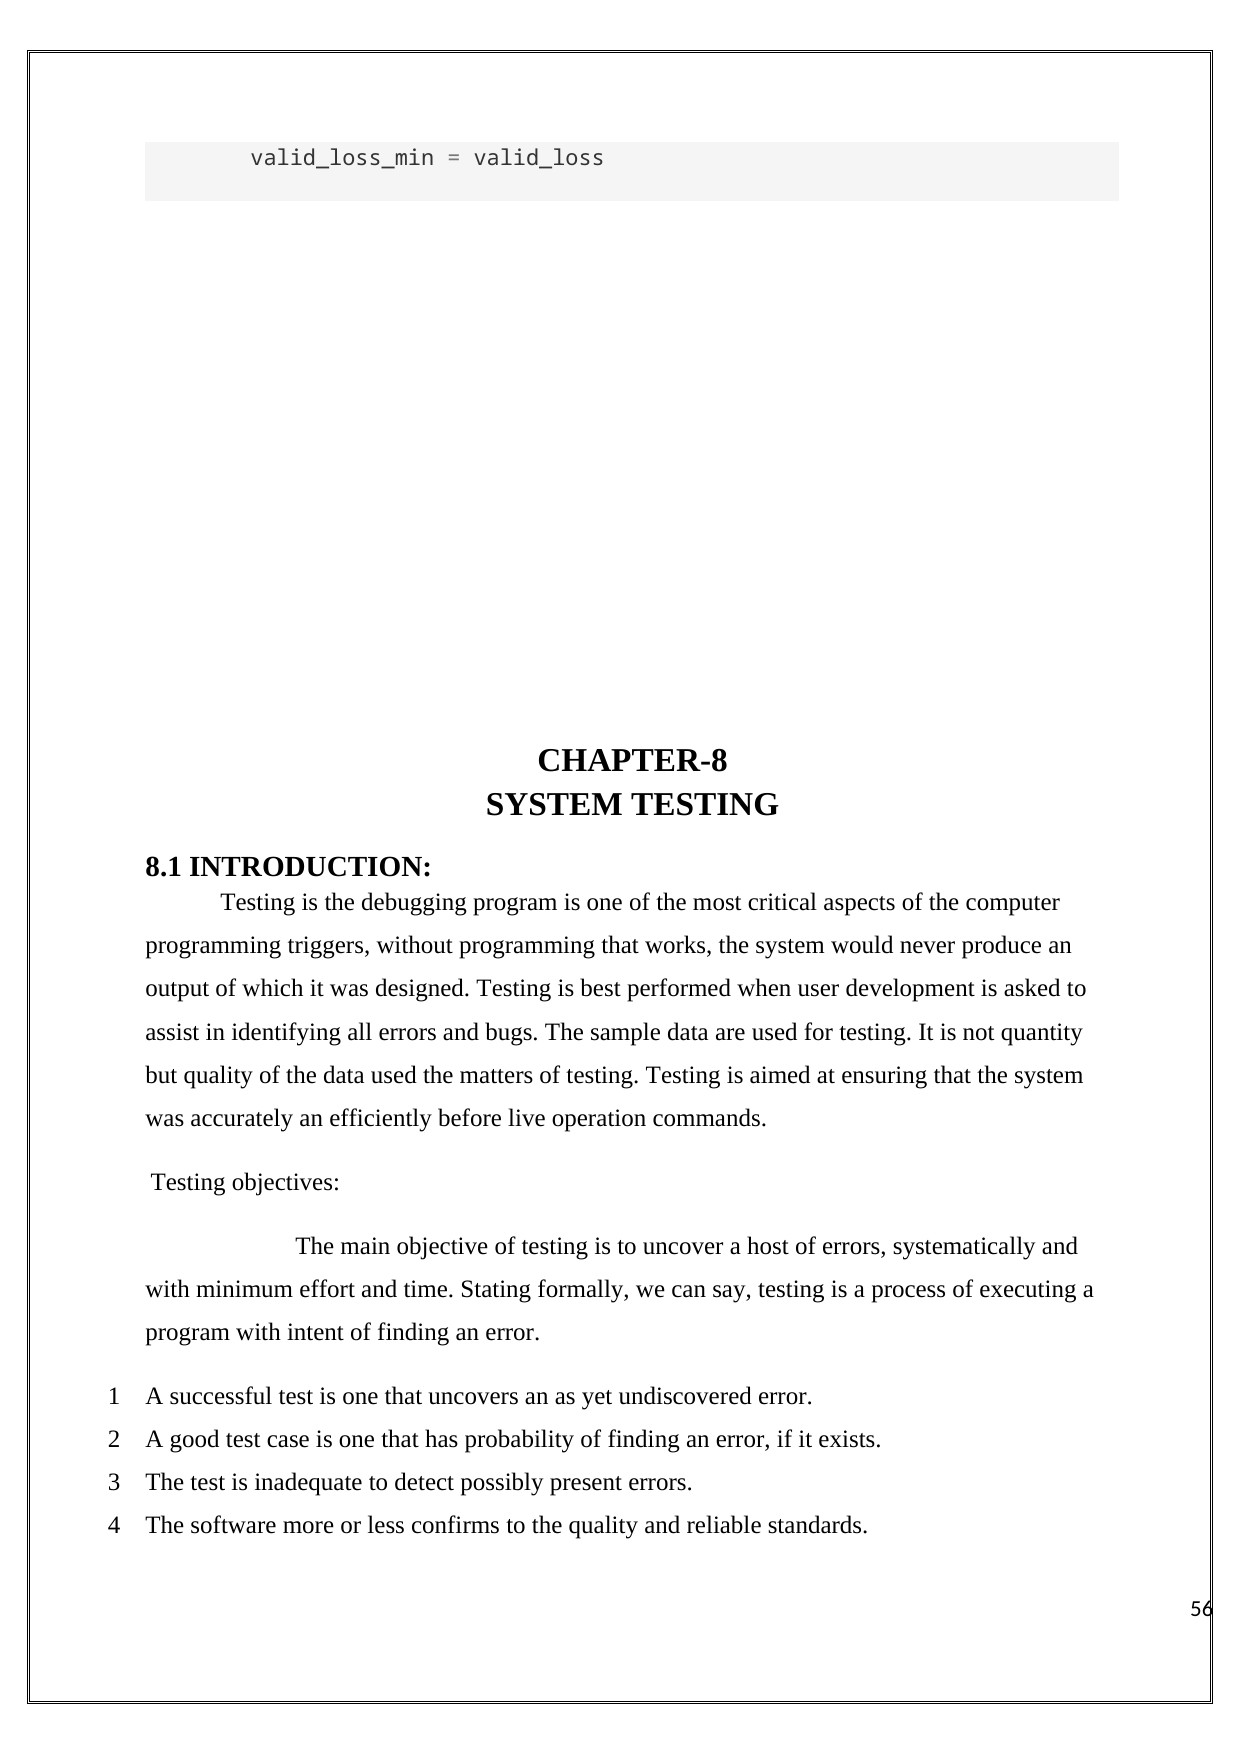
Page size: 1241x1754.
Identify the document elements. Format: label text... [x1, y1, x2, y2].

text The main objective of testing is to uncover a host of errors, systematically and with minimum effort and time. Stating formally, we can say, testing is a process of executing a program with intent of finding an error. [145, 1231, 1119, 1346]
subtitle Chapter-8 [145, 740, 1119, 778]
text Testing is the debugging program is one of the most critical aspects of the computer programming triggers, without programming that works, the system would never produce an output of which it was designed. Testing is best performed when user development is asked to assist in identifying all errors and bugs. The sample data are used for testing. It is not quantity but quality of the data used the matters of testing. Testing is aimed at ensuring that the system was accurately an efficiently before live operation commands. [145, 887, 1119, 1132]
text valid_loss_min = valid_loss [145, 142, 1119, 171]
list A good test case is one that has probability of finding an error, if it exists. [108, 1424, 1119, 1453]
subtitle System testing [145, 784, 1119, 822]
text Testing objectives: [145, 1167, 1119, 1196]
subtitle 8.1 INTRODUCTION: [145, 849, 1119, 882]
list The test is inadequate to detect possibly present errors. [108, 1467, 1119, 1496]
list The software more or less confirms to the quality and reliable standards. [108, 1511, 1119, 1539]
list A successful test is one that uncovers an as yet undiscovered error. [108, 1381, 1119, 1410]
